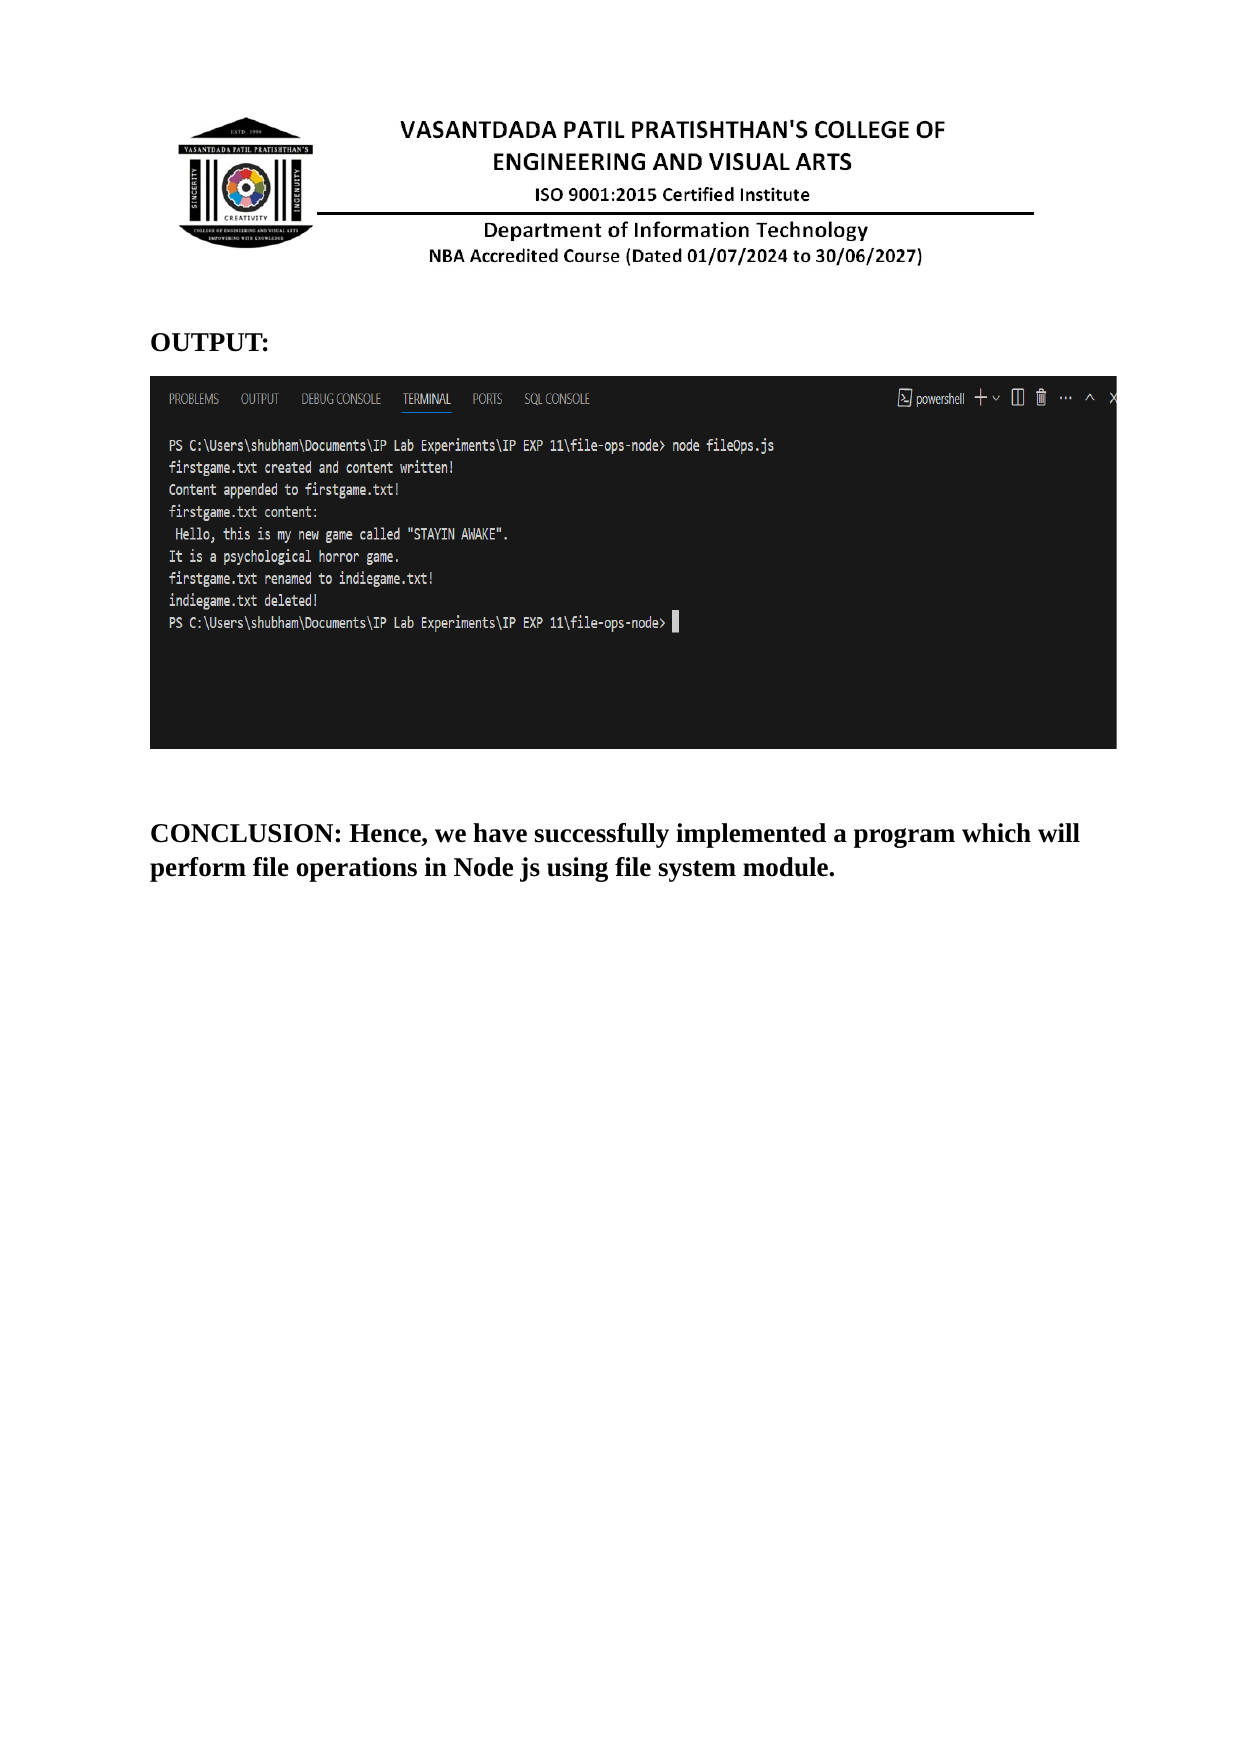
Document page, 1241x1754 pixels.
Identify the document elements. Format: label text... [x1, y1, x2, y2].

picture [150, 73, 1091, 299]
text OUTPUT: [150, 326, 1090, 357]
text CONCLUSION: Hence, we have successfully implemented a program which will perform file operations in Node js using file system module. [150, 817, 1090, 882]
picture [150, 376, 1117, 749]
